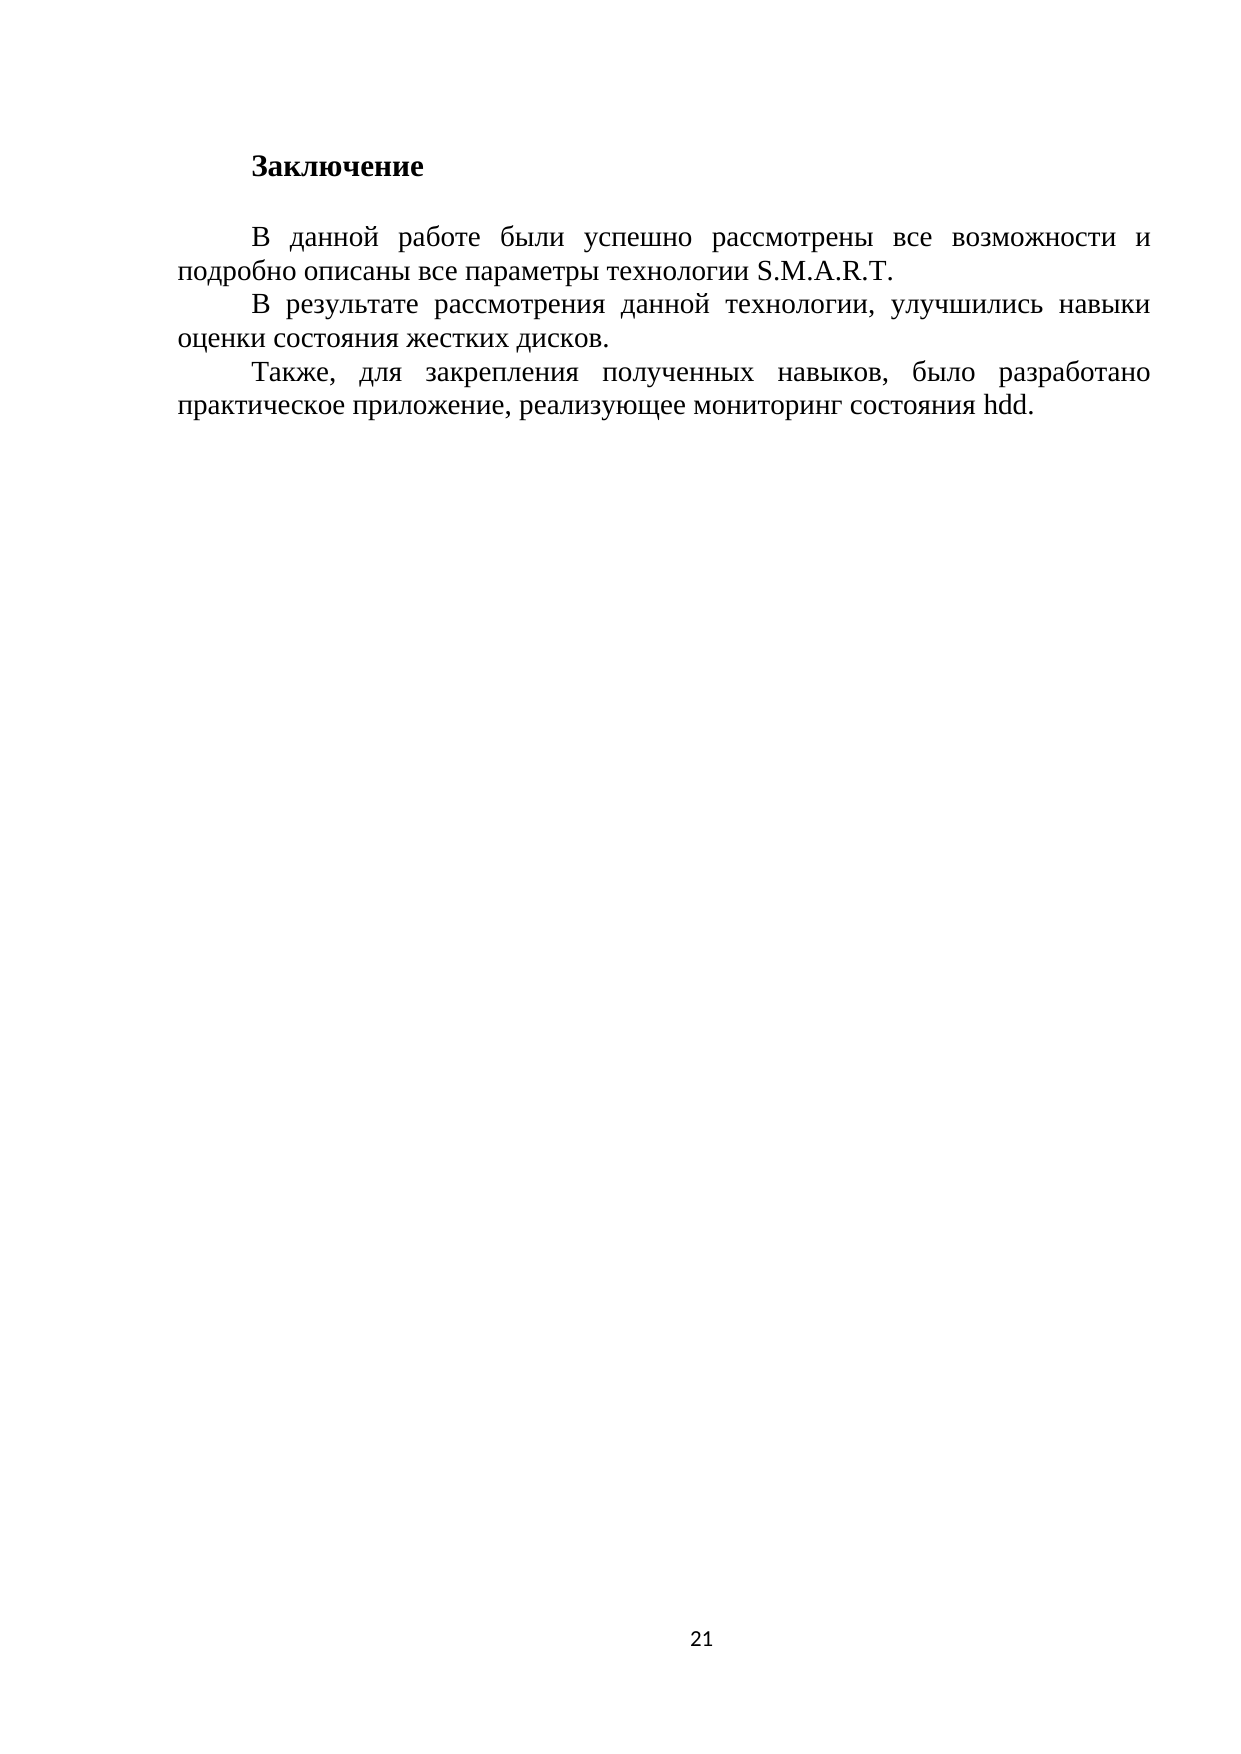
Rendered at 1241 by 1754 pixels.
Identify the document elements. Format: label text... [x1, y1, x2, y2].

text В данной работе были успешно рассмотрены все возможности и подробно описаны все параметры технологии S.M.A.R.T. [177, 219, 1152, 287]
text Заключение [251, 148, 1152, 184]
text Также, для закрепления полученных навыков, было разработано практическое приложение, реализующее мониторинг состояния hdd. [177, 354, 1152, 421]
text В результате рассмотрения данной технологии, улучшились навыки оценки состояния жестких дисков. [177, 287, 1152, 354]
